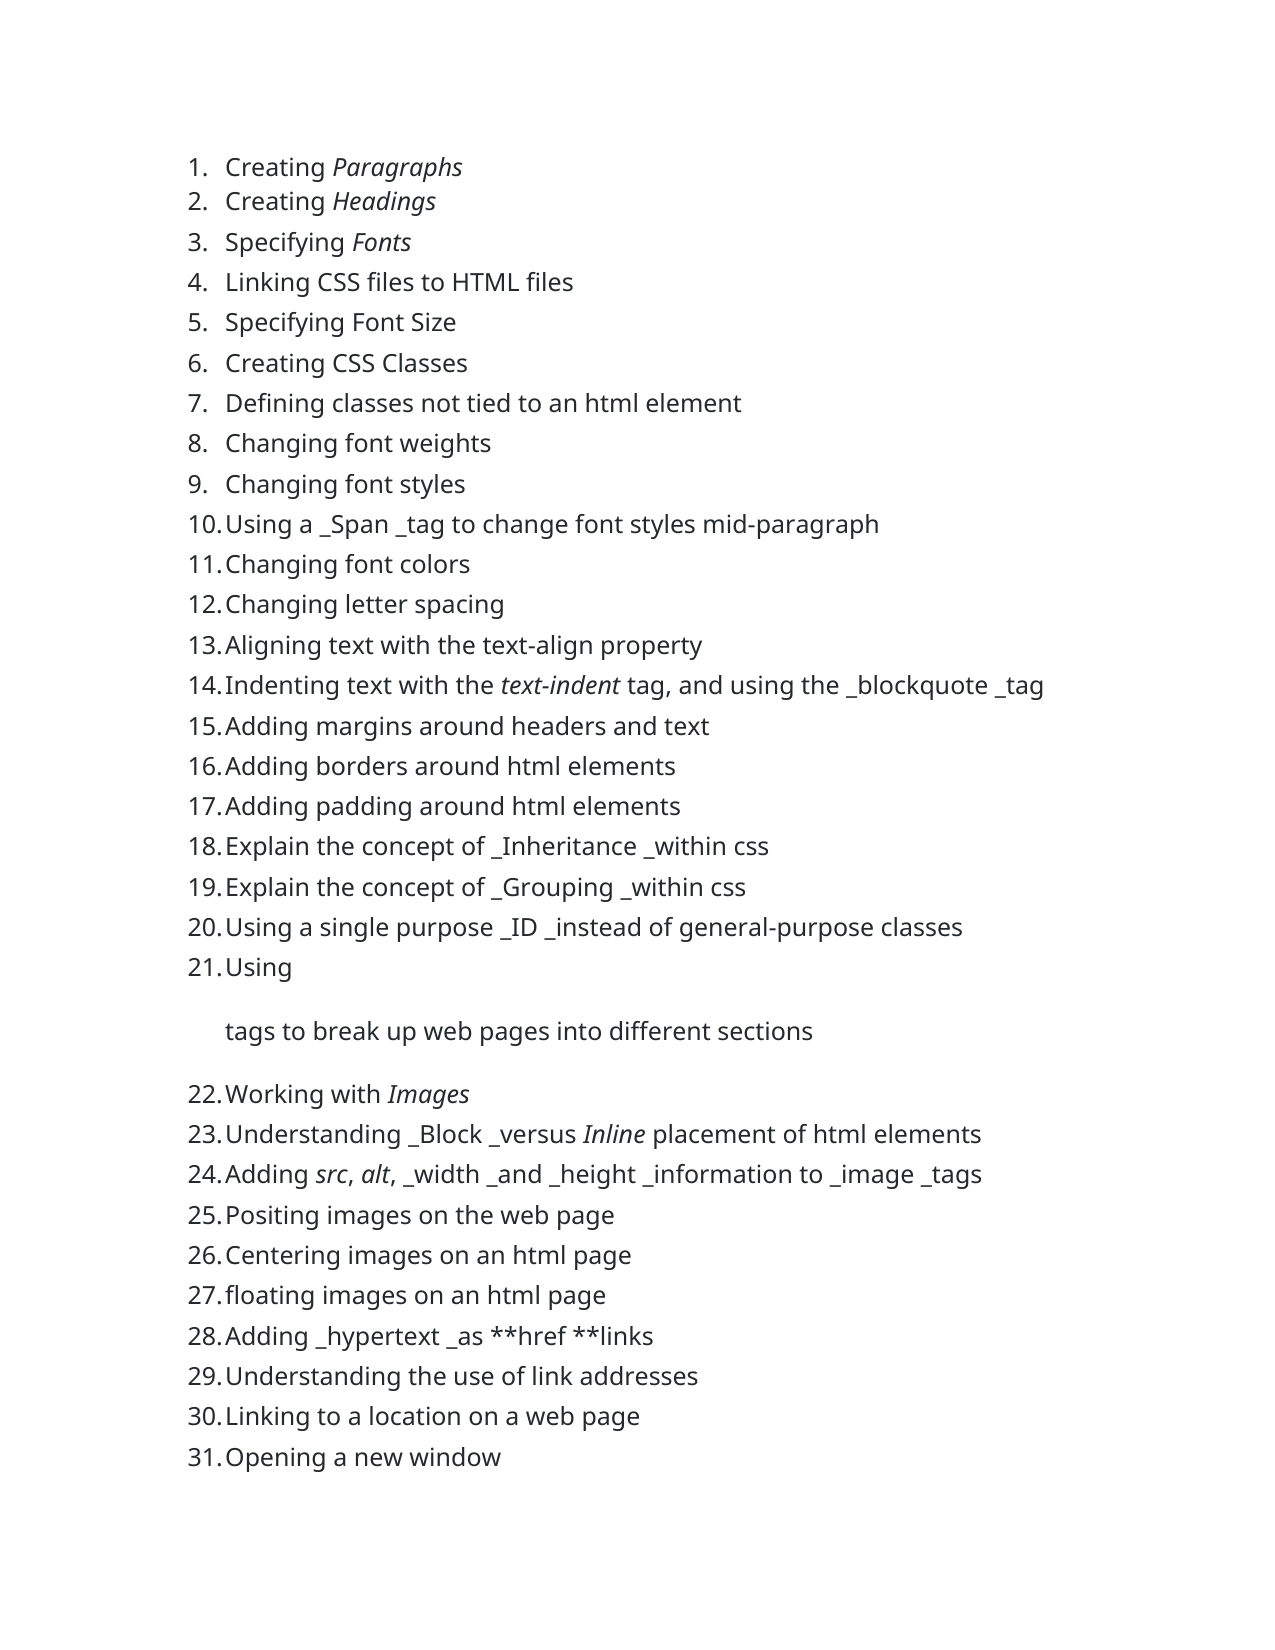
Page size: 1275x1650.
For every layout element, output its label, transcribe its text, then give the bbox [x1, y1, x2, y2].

list Adding margins around headers and text [187, 708, 1125, 742]
list Aligning text with the text-align property [187, 627, 1125, 662]
list Defining classes not tied to an html element [187, 386, 1125, 420]
list Changing font weights [187, 426, 1125, 460]
list Changing font styles [187, 466, 1125, 500]
list Linking CSS files to HTML files [187, 265, 1125, 299]
list Adding src, alt, _width _and _height _information to _image _tags [187, 1157, 1125, 1191]
list Adding _hypertext _as **href **links [187, 1318, 1125, 1352]
list Indenting text with the text-indent tag, and using the _blockquote _tag [187, 668, 1125, 702]
list Opening a new window [187, 1439, 1125, 1473]
list Changing font colors [187, 547, 1125, 581]
list Explain the concept of _Grouping _within css [187, 869, 1125, 903]
list Creating Paragraphs [187, 150, 1125, 184]
list Using [187, 950, 1125, 984]
list Explain the concept of _Inheritance _within css [187, 829, 1125, 863]
list Understanding _Block _versus Inline placement of html elements [187, 1117, 1125, 1151]
list Linking to a location on a web page [187, 1399, 1125, 1433]
list Positing images on the web page [187, 1197, 1125, 1231]
list Working with Images [187, 1076, 1125, 1111]
list Creating CSS Classes [187, 345, 1125, 379]
list Changing letter spacing [187, 587, 1125, 621]
text tags to break up web pages into different sections [225, 1013, 1125, 1047]
list Creating Headings [187, 184, 1125, 218]
list Using a _Span _tag to change font styles mid-paragraph [187, 507, 1125, 541]
list Specifying Fonts [187, 224, 1125, 258]
list Using a single purpose _ID _instead of general-purpose classes [187, 910, 1125, 944]
list Specifying Font Size [187, 305, 1125, 339]
list Centering images on an html page [187, 1238, 1125, 1272]
list Adding padding around html elements [187, 789, 1125, 823]
list Understanding the use of link addresses [187, 1359, 1125, 1393]
list Adding borders around html elements [187, 748, 1125, 782]
list floating images on an html page [187, 1278, 1125, 1312]
